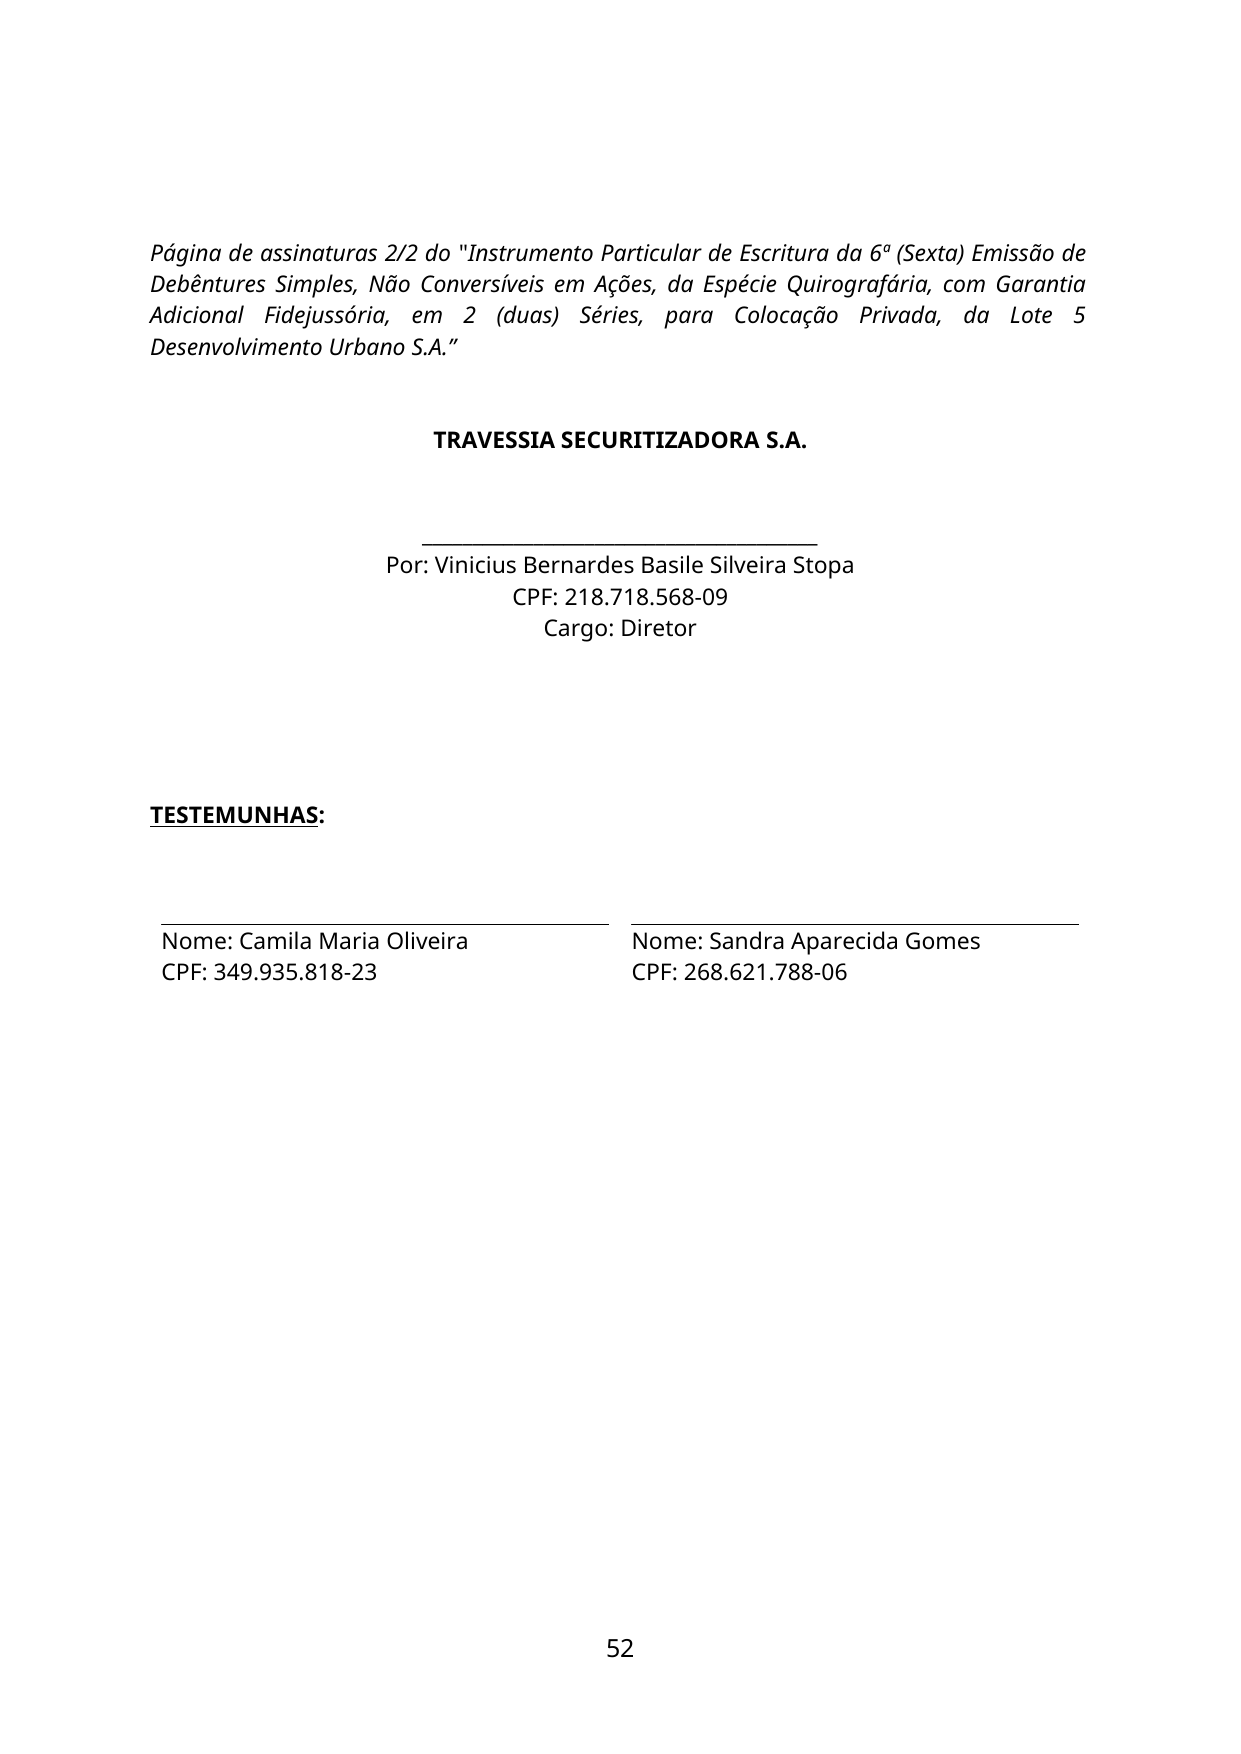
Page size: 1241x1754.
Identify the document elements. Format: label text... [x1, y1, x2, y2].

text _______________________________________ Por: Vinicius Bernardes Basile Silveira Stopa [150, 517, 1090, 580]
table_header Nome: Sandra Aparecida Gomes CPF: 268.621.788-06 [620, 924, 1090, 987]
table_header Nome: Camila Maria Oliveira CPF: 349.935.818-23 [150, 924, 620, 987]
text TESTEMUNHAS: [150, 799, 1090, 830]
text CPF: 218.718.568-09 [150, 580, 1090, 611]
text Página de assinaturas 2/2 do "Instrumento Particular de Escritura da 6ª (Sexta) Emissão de Debêntures Simples, Não Conversíveis em Ações, da Espécie Quirografária, com Garantia Adicional Fidejussória, em 2 (duas) Séries, para Colocação Privada, da Lote 5 Desenvolvimento Urbano S.A.” [150, 236, 1090, 361]
text TRAVESSIA SECURITIZADORA S.A. [150, 424, 1090, 455]
text Cargo: Diretor [150, 611, 1090, 642]
